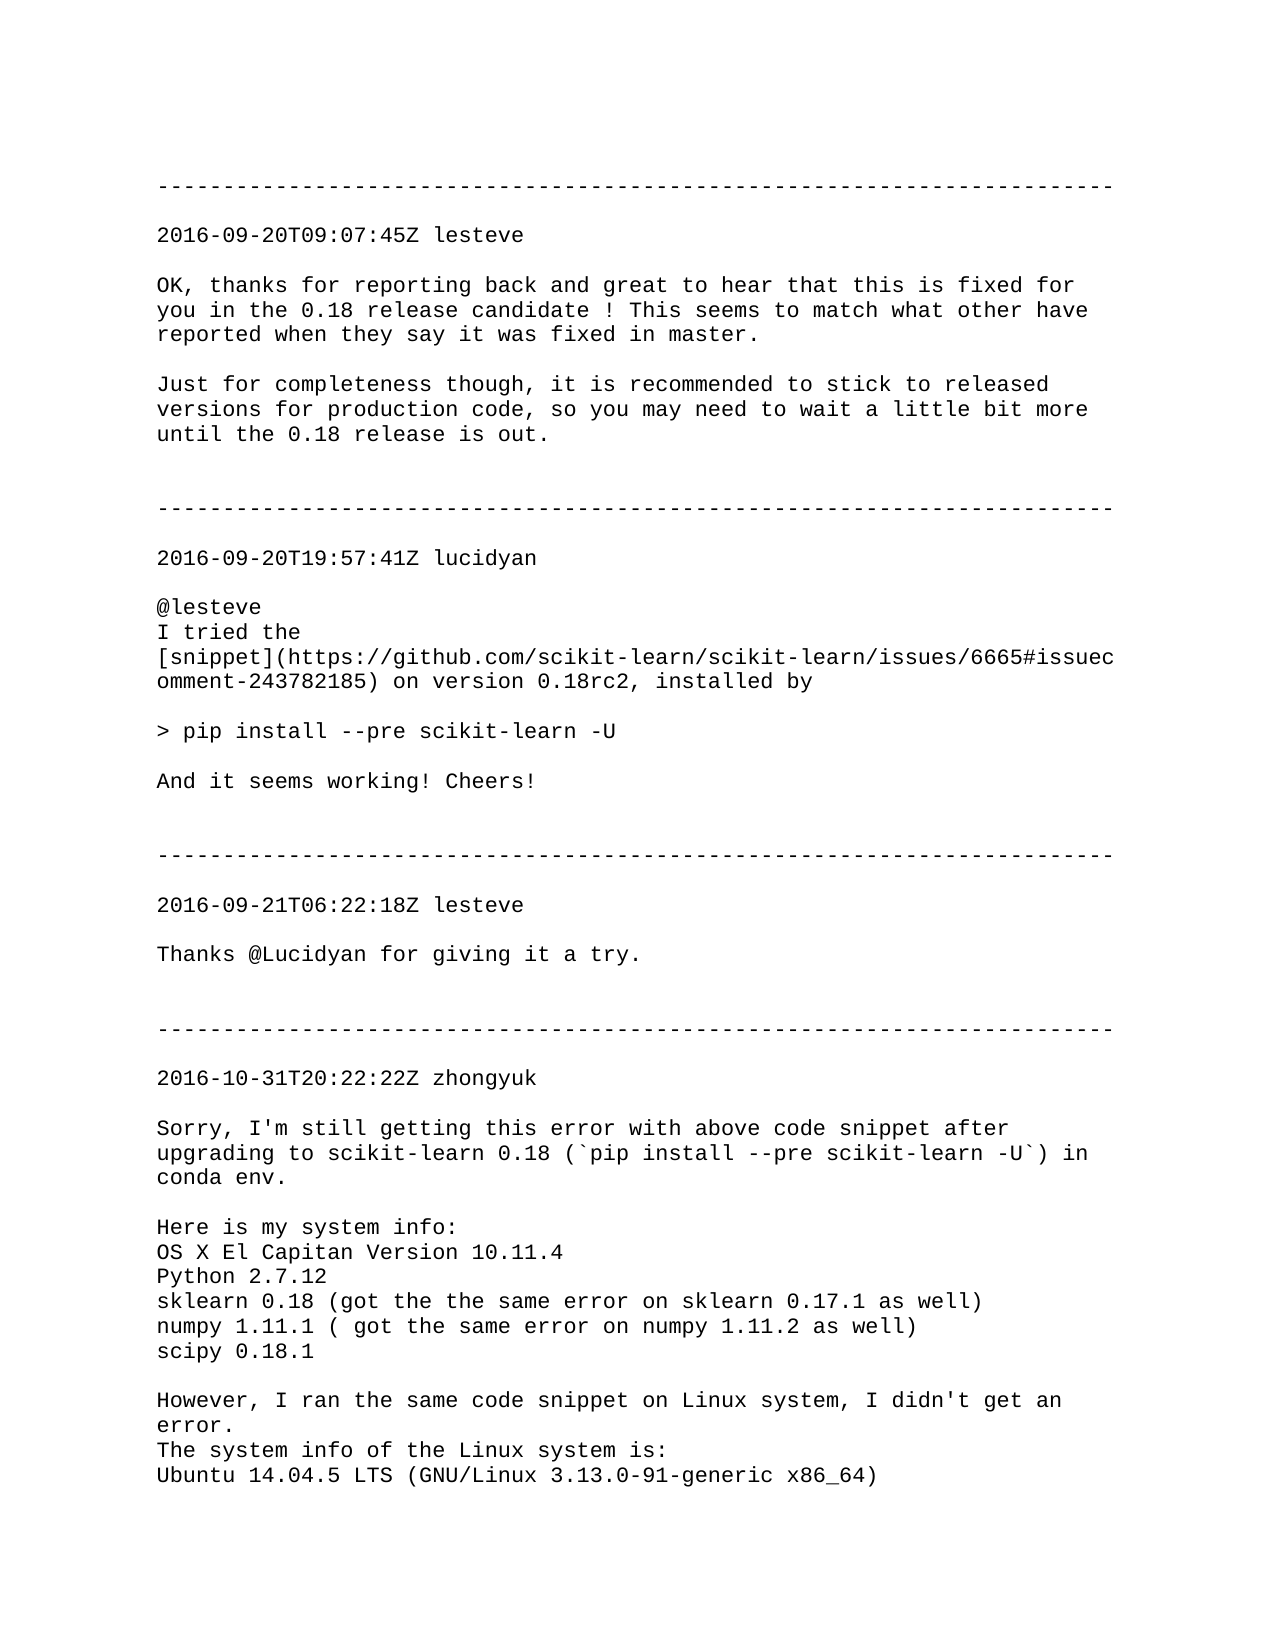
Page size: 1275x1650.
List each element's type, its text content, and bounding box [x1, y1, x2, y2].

text 2016-09-21T06:22:18Z lesteve [156, 894, 1118, 918]
text 2016-09-20T09:07:45Z lesteve [156, 224, 1118, 249]
text ------------------------------------------------------------------------- [156, 844, 1118, 869]
text @lesteve [156, 596, 1118, 621]
text Just for completeness though, it is recommended to stick to released versions for production code, so you may need to wait a little bit more until the 0.18 release is out. [156, 373, 1118, 447]
text OK, thanks for reporting back and great to hear that this is fixed for you in the 0.18 release candidate ! This seems to match what other have reported when they say it was fixed in master. [156, 274, 1118, 348]
text numpy 1.11.1 ( got the same error on numpy 1.11.2 as well) [156, 1315, 1118, 1340]
text sklearn 0.18 (got the the same error on sklearn 0.17.1 as well) [156, 1290, 1118, 1315]
text However, I ran the same code snippet on Linux system, I didn't get an error. [156, 1389, 1118, 1439]
text The system info of the Linux system is: [156, 1439, 1118, 1464]
text ------------------------------------------------------------------------- [156, 1018, 1118, 1042]
text OS X El Capitan Version 10.11.4 [156, 1241, 1118, 1266]
text Python 2.7.12 [156, 1266, 1118, 1290]
text And it seems working! Cheers! [156, 770, 1118, 794]
text ------------------------------------------------------------------------- [156, 497, 1118, 522]
text Sorry, I'm still getting this error with above code snippet after upgrading to scikit-learn 0.18 (`pip install --pre scikit-learn -U`) in conda env. [156, 1117, 1118, 1191]
text I tried the [snippet](https://github.com/scikit-learn/scikit-learn/issues/6665#issuecomment-243782185) on version 0.18rc2, installed by [156, 621, 1118, 695]
text 2016-09-20T19:57:41Z lucidyan [156, 547, 1118, 571]
text Here is my system info: [156, 1216, 1118, 1241]
text Thanks @Lucidyan for giving it a try. [156, 943, 1118, 968]
text ------------------------------------------------------------------------- [156, 175, 1118, 199]
text 2016-10-31T20:22:22Z zhongyuk [156, 1067, 1118, 1092]
text Ubuntu 14.04.5 LTS (GNU/Linux 3.13.0-91-generic x86_64) [156, 1464, 1118, 1489]
text > pip install --pre scikit-learn -U [156, 720, 1118, 745]
text scipy 0.18.1 [156, 1340, 1118, 1365]
